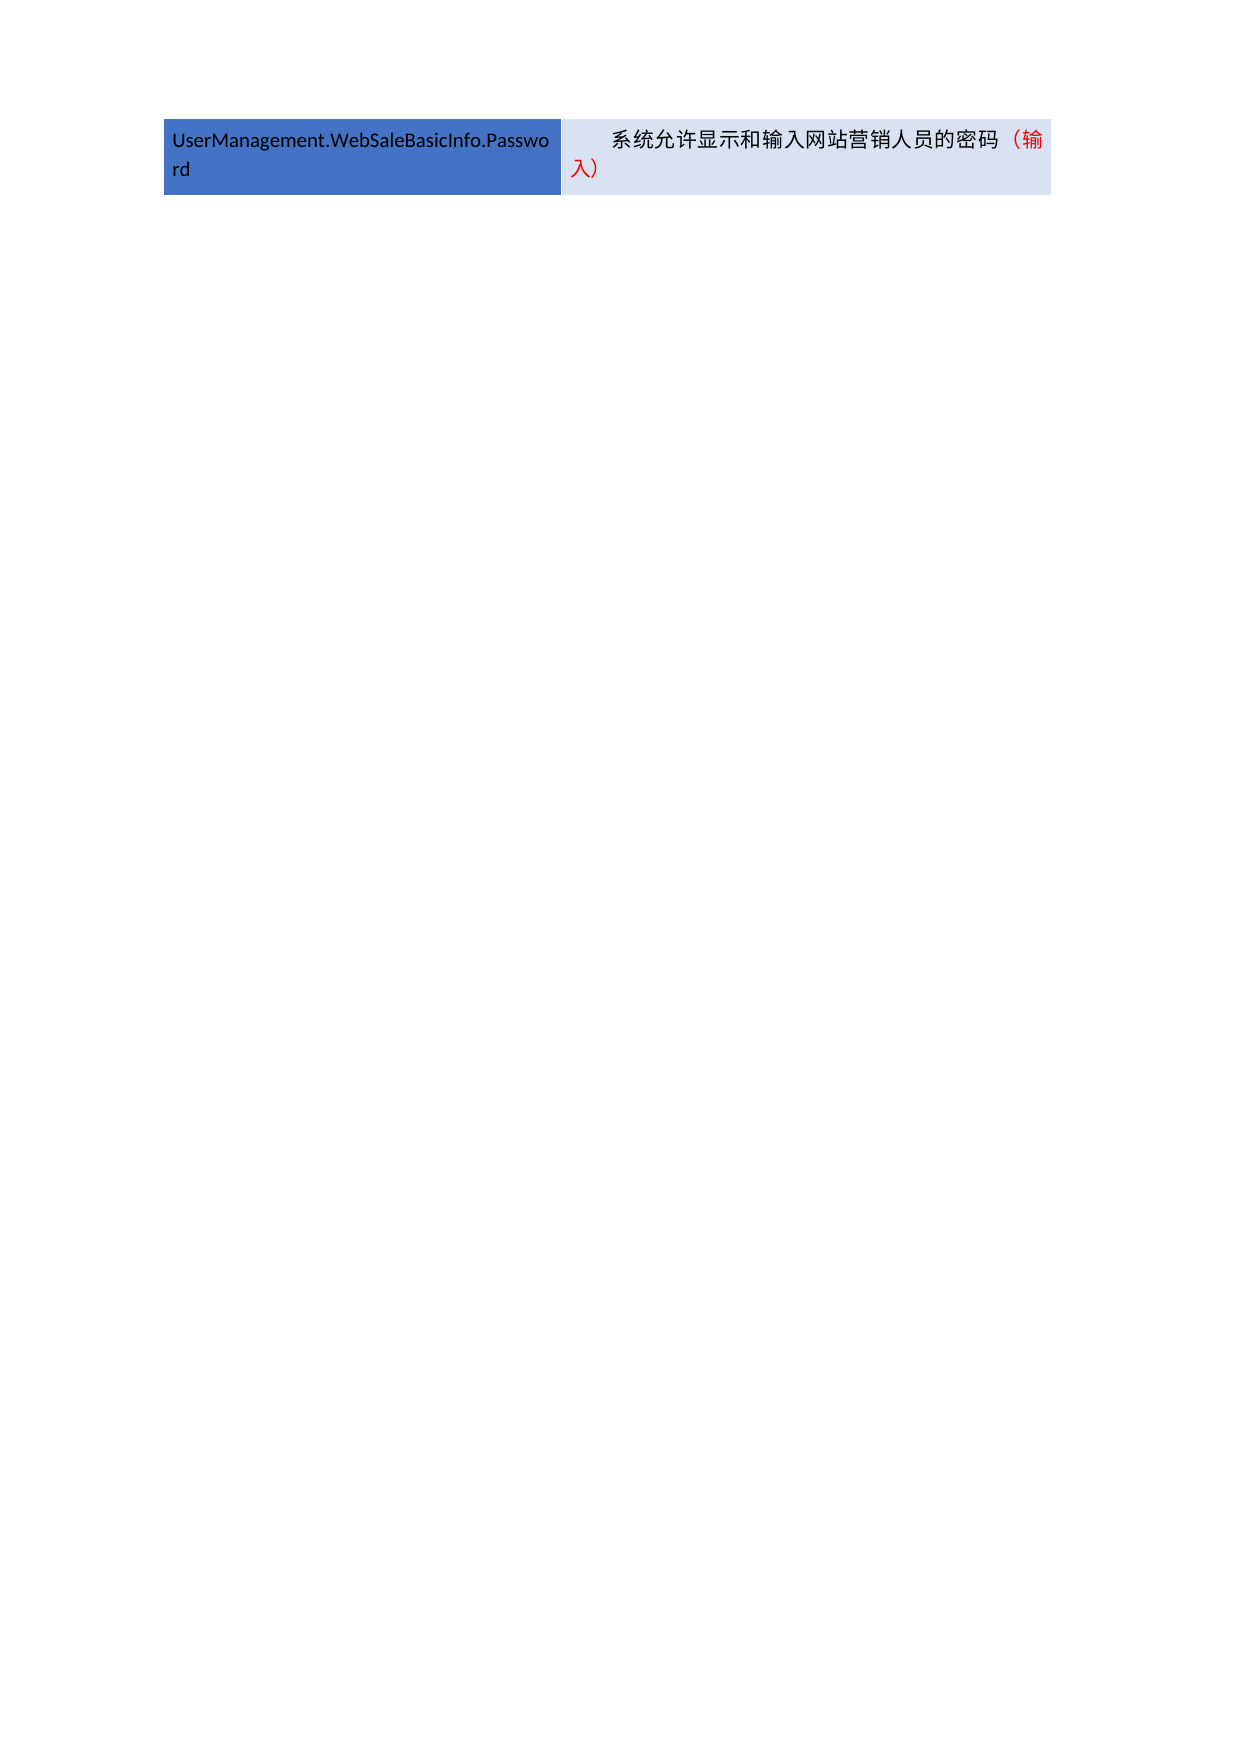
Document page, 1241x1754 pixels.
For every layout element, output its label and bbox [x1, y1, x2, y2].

table_cell [562, 119, 1051, 195]
table_cell [164, 119, 561, 195]
